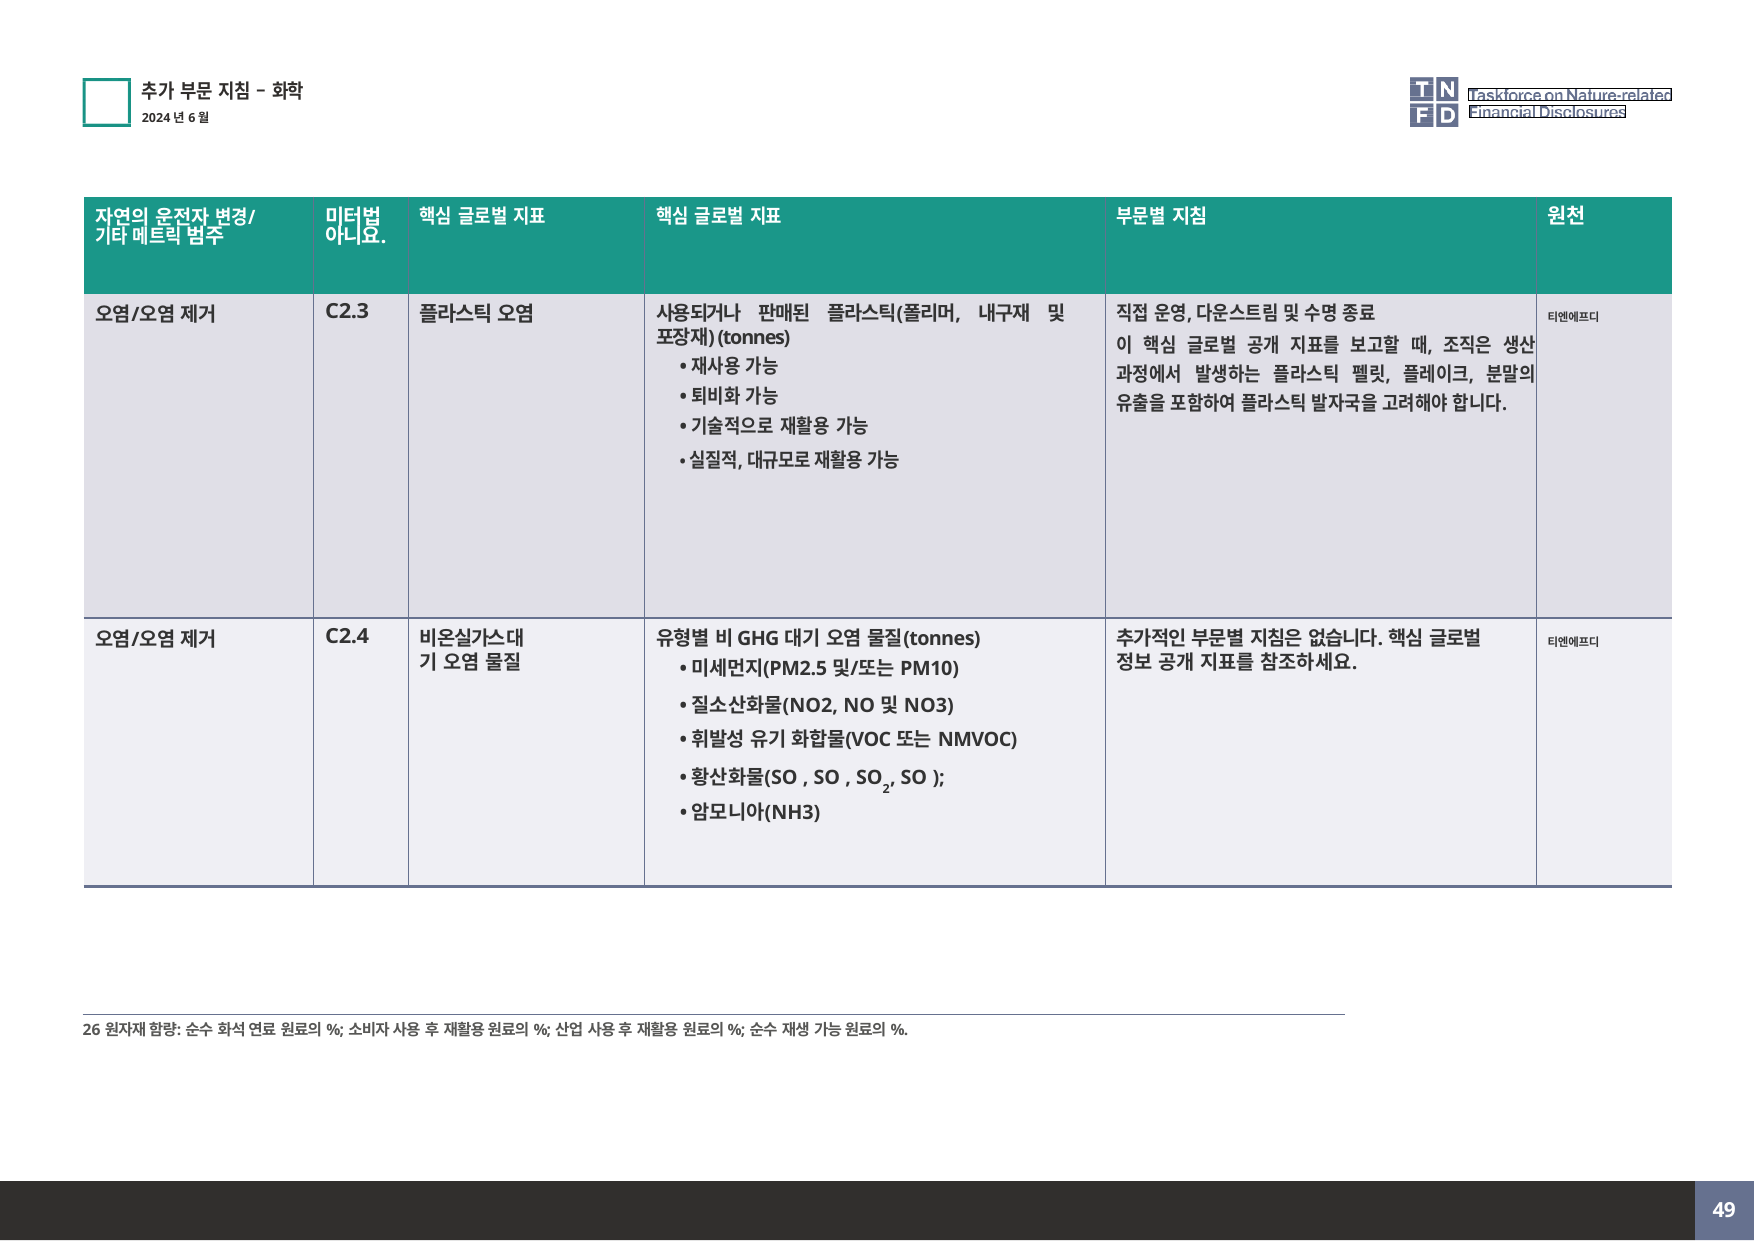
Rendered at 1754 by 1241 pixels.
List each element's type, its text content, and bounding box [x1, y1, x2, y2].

table_cell 오염/오염 제거 [84, 294, 313, 617]
table_cell 직접 운영, 다운스트림 및 수명 종료 이 핵심 글로벌 공개 지표를 보고할 때, 조직은 생산 과정에서 발생하는 플라스틱 펠릿, 플레이크, 분말의 유출을 포함하여 플라스틱 발자국을 고려해야 합니다. [1106, 294, 1536, 617]
table_header 부문별 지침 [1106, 197, 1536, 294]
table_cell 플라스틱 오염 [409, 294, 644, 617]
table_header 원천 [1537, 197, 1672, 294]
table_header 핵심 글로벌 지표 [409, 197, 644, 294]
table_cell 추가적인 부문별 지침은 없습니다. 핵심 글로벌 정보 공개 지표를 참조하세요. [1106, 619, 1536, 885]
table_cell 사용되거나 판매된 플라스틱(폴리머, 내구재 및 포장재) (tonnes) 재사용 가능 퇴비화 가능 기술적으로 재활용 가능 실질적, 대규모로 재활용 가능 [645, 294, 1105, 617]
table_cell C2.4 [314, 619, 408, 885]
table_header 핵심 글로벌 지표 [645, 197, 1105, 294]
table_header 미터법 아니요. [314, 197, 408, 294]
table_cell 비온실가스대기 오염 물질 [409, 619, 644, 885]
table_header 자연의 운전자 변경/기타 메트릭 범주 [84, 197, 313, 294]
text 2024년 6월 [1459, 105, 1708, 127]
table_cell 유형별 비GHG 대기 오염 물질(tonnes) 미세먼지(PM2.5 및/또는 PM10) 질소산화물(NO2, NO 및 NO3) 휘발성 유기 화합물(VOC 또는 NMVOC) 황산화물(SO , SO , SO2, SO ); 암모니아(NH3) [645, 619, 1105, 885]
table_cell 티엔에프디 [1537, 294, 1672, 617]
text 2024년 6월 [142, 105, 1410, 127]
table_cell C2.3 [314, 294, 408, 617]
list 원자재 함량: 순수 화석 연료 원료의 %; 소비자 사용 후 재활용 원료의 %; 산업 사용 후 재활용 원료의 %; 순수 재생 가능 원료의 %. [82, 1017, 1708, 1040]
picture [82, 78, 131, 127]
picture [1410, 77, 1459, 127]
table_cell 오염/오염 제거 [84, 619, 313, 885]
text 추가 부문 지침 ‒ 화학 [142, 71, 1708, 105]
table_cell 티엔에프디 [1537, 619, 1672, 885]
